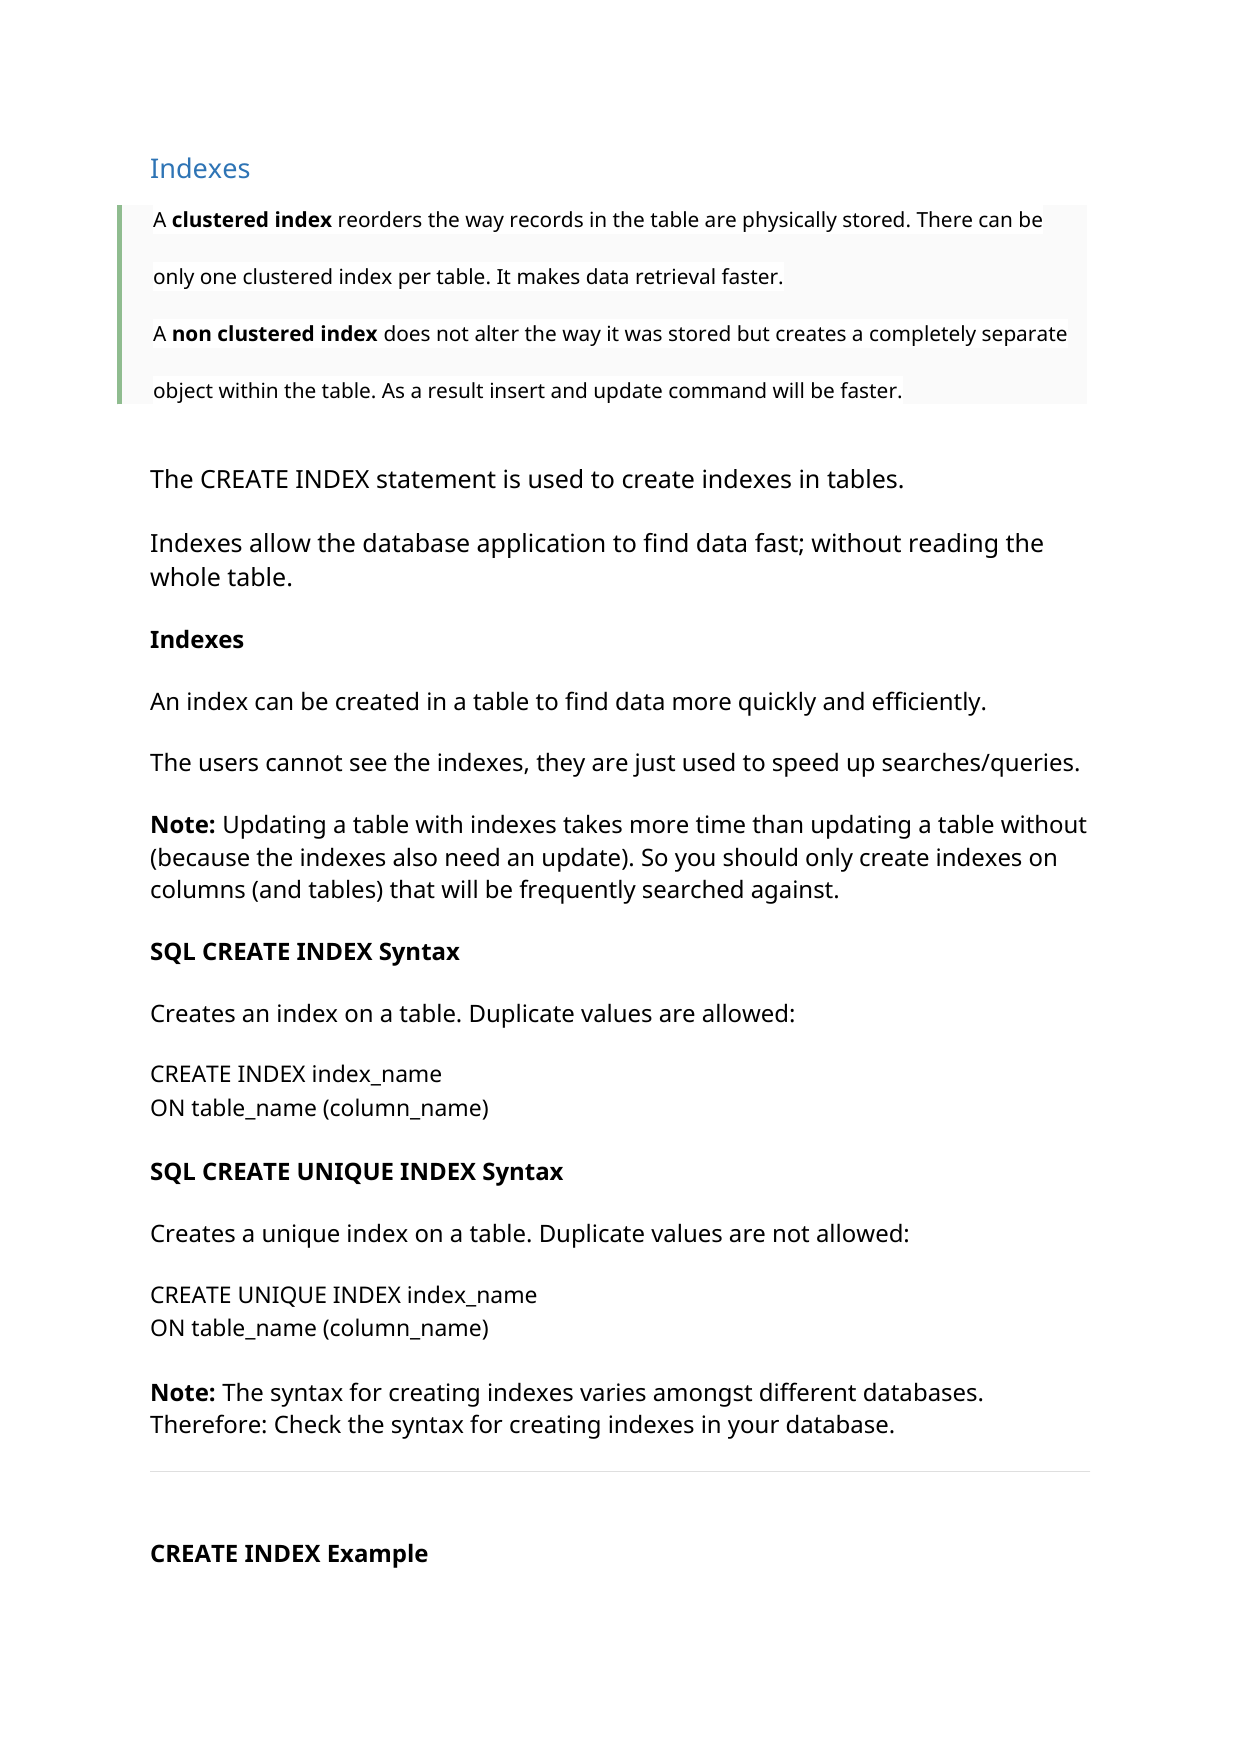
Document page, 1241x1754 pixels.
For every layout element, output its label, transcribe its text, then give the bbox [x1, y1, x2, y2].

text SQL CREATE UNIQUE INDEX Syntax [150, 1155, 1090, 1188]
text The CREATE INDEX statement is used to create indexes in tables. [150, 462, 1090, 496]
subtitle Indexes [150, 150, 1090, 187]
text Creates a unique index on a table. Duplicate values are not allowed: [150, 1217, 1090, 1249]
text SQL CREATE INDEX Syntax [150, 935, 1090, 967]
text A clustered index reorders the way records in the table are physically stored. There can be only one clustered index per table. It makes data retrieval faster. A non clustered index does not alter the way it was stored but creates a completely separate object within the table. As a result insert and update command will be faster. [122, 205, 1087, 404]
text CREATE INDEX index_name ON table_name (column_name) [150, 1058, 1090, 1123]
text CREATE INDEX Example [150, 1537, 1090, 1569]
text Indexes allow the database application to find data fast; without reading the whole table. [150, 525, 1090, 593]
text Note: The syntax for creating indexes varies amongst different databases. Therefore: Check the syntax for creating indexes in your database. [150, 1375, 1090, 1441]
text Creates an index on a table. Duplicate values are allowed: [150, 997, 1090, 1029]
text Note: Updating a table with indexes takes more time than updating a table without (because the indexes also need an update). So you should only create indexes on columns (and tables) that will be frequently searched against. [150, 808, 1090, 906]
text An index can be created in a table to find data more quickly and efficiently. [150, 684, 1090, 717]
text CREATE UNIQUE INDEX index_name ON table_name (column_name) [150, 1279, 1090, 1344]
text Indexes [150, 623, 1090, 655]
text The users cannot see the indexes, they are just used to speed up searches/queries. [150, 746, 1090, 779]
